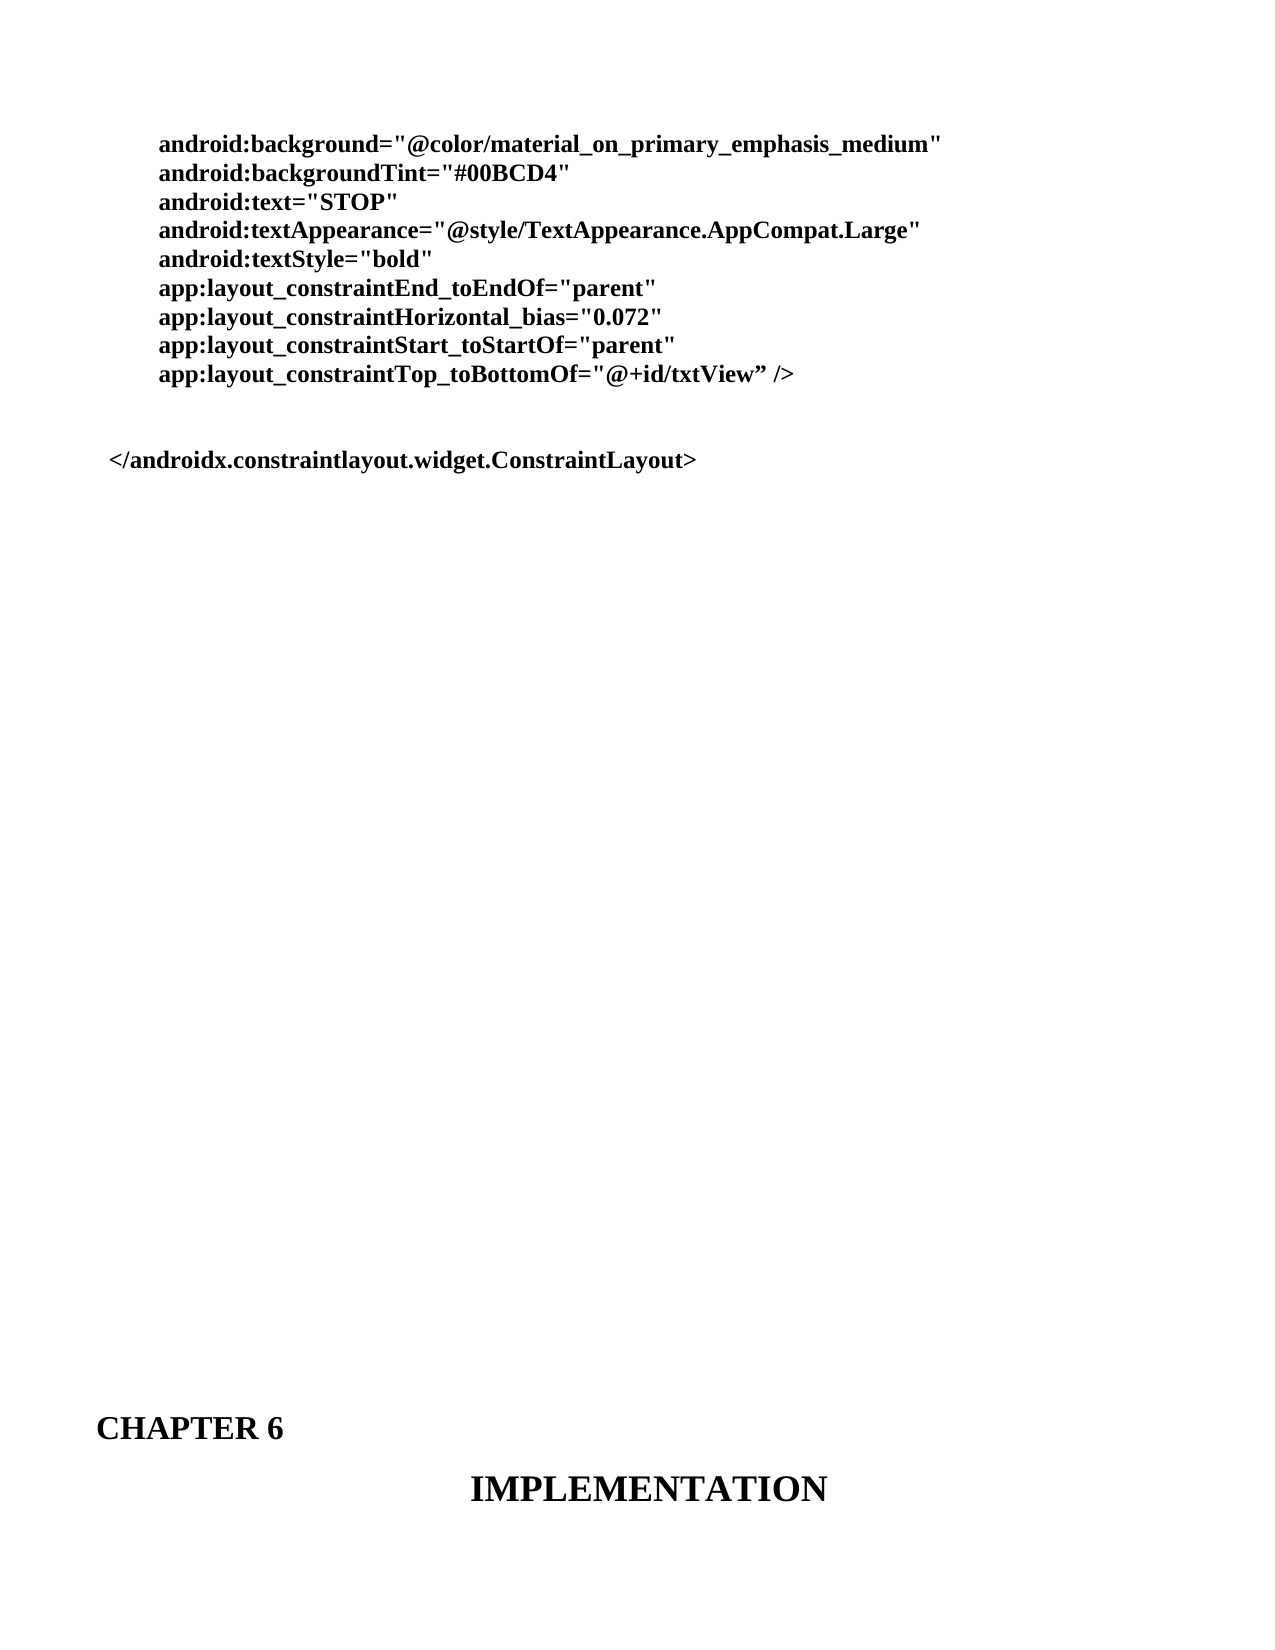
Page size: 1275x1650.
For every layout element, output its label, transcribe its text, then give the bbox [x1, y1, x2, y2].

text CHAPTER 6 [96, 1409, 1202, 1447]
text </androidx.constraintlayout.widget.ConstraintLayout> [108, 446, 1202, 474]
text android:text="STOP" android:textAppearance="@style/TextAppearance.AppCompat.Large" android:textStyle="bold" app:layout_constraintEnd_toEndOf="parent" app:layout_constraintHorizontal_bias="0.072" app:layout_constraintStart_toStartOf="parent" app:layout_constraintTop_toBottomOf="@+id/txtView” /> [158, 187, 931, 388]
text IMPLEMENTATION [96, 1466, 1202, 1509]
text android:background="@color/material_on_primary_emphasis_medium" android:backgroundTint="#00BCD4" [158, 129, 1202, 187]
